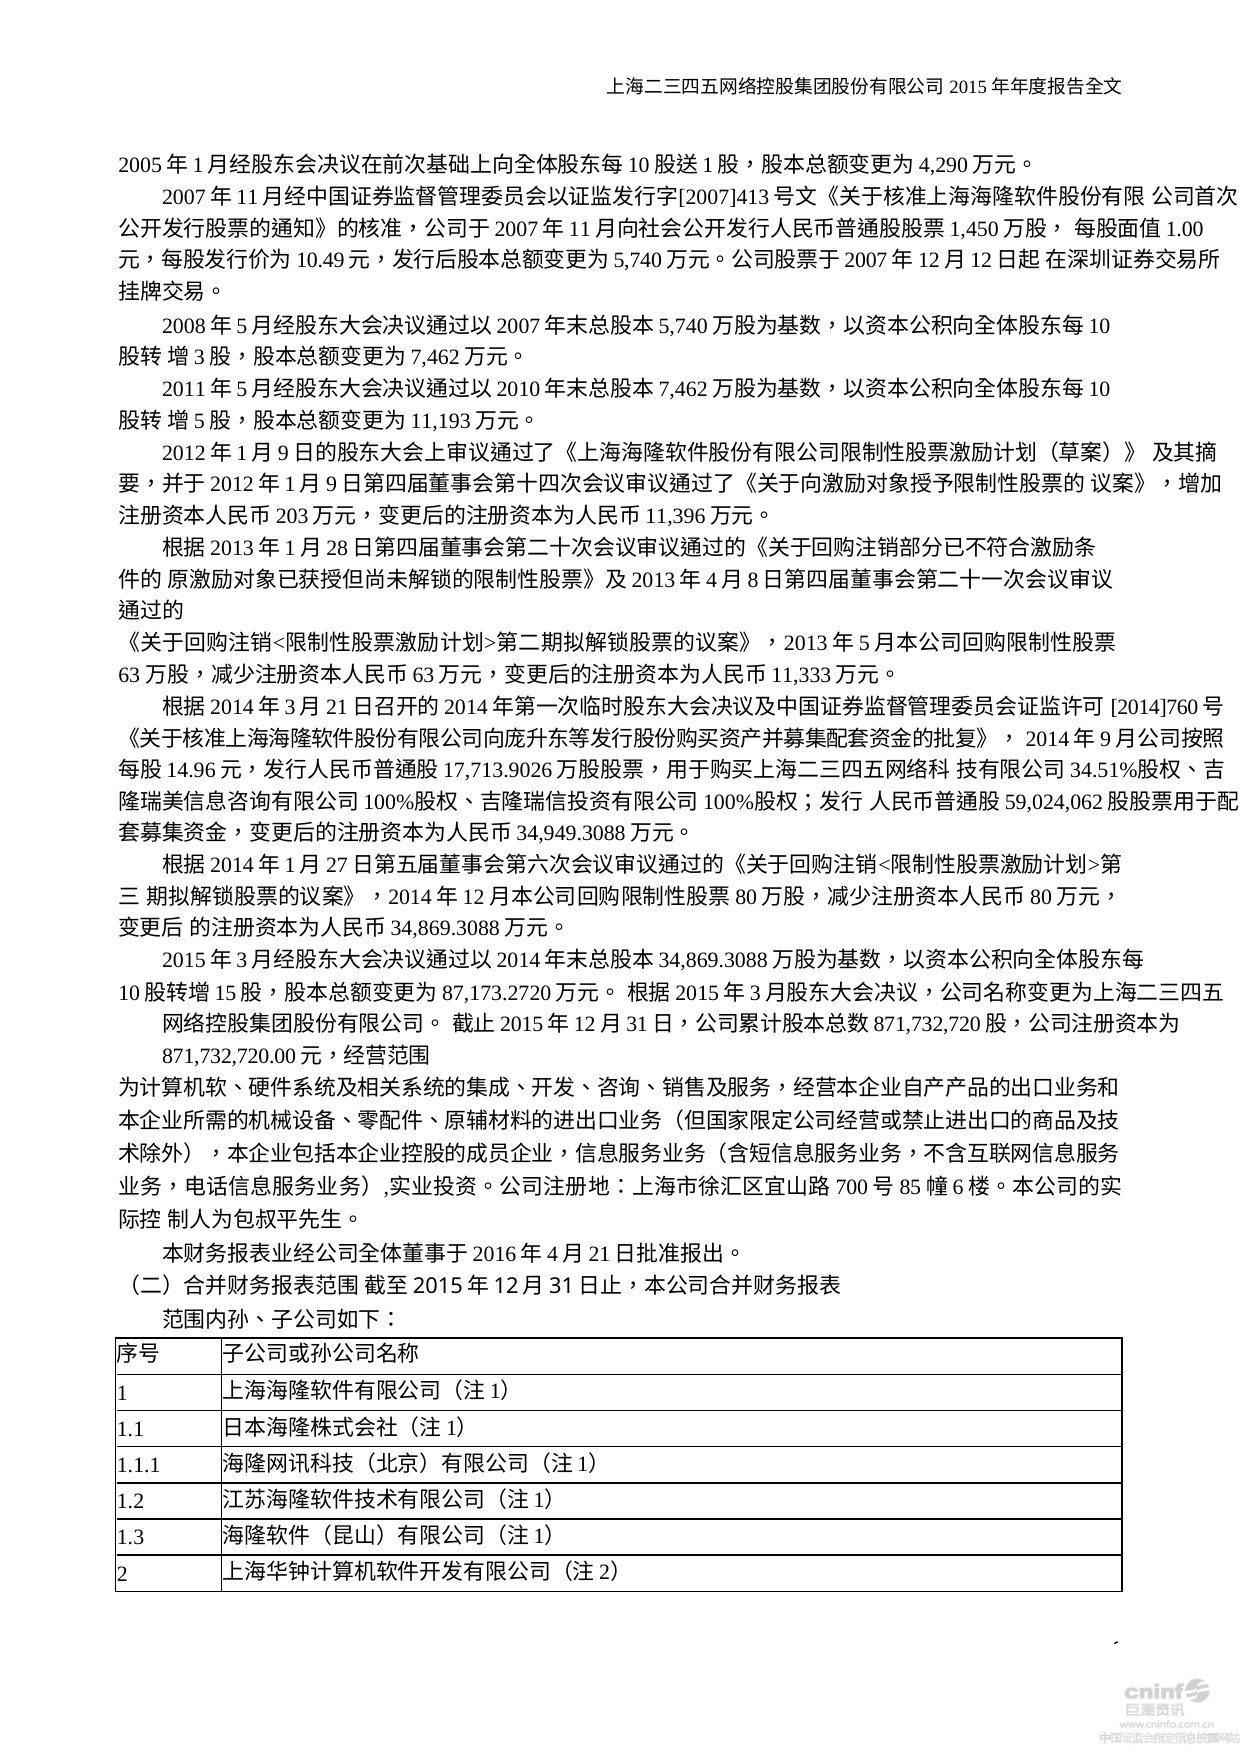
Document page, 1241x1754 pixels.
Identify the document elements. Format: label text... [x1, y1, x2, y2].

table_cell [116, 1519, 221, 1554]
subtitle 2007年11月经中国证券监督管理委员会以证监发行字[2007]413号文《关于核准上海海隆软件股份有限 公司首次公开发行股票的通知》的核准，公司于2007年11月向社会公开发行人民币普通股股票1,450万股， 每股面值1.00元，每股发行价为10.49元，发行后股本总额变更为5,740万元。公司股票于2007年12月12日起 在深圳证券交易所挂牌交易。 [118, 181, 1240, 306]
subtitle 2015年3月经股东大会决议通过以2014年末总股本34,869.3088万股为基数，以资本公积向全体股东每 [162, 944, 1240, 974]
subtitle 2008年5月经股东大会决议通过以2007年末总股本5,740万股为基数，以资本公积向全体股东每10股转 增3股，股本总额变更为7,462万元。 [118, 309, 1121, 371]
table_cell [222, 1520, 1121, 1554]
subtitle （二）合并财务报表范围 截至2015年12月31日止，本公司合并财务报表范围内孙、子公司如下： [118, 1270, 842, 1333]
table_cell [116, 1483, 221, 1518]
subtitle 根据2014年3月21日召开的2014年第一次临时股东大会决议及中国证券监督管理委员会证监许可 [2014]760号《关于核准上海海隆软件股份有限公司向庞升东等发行股份购买资产并募集配套资金的批复》， 2014年9月公司按照每股14.96元，发行人民币普通股17,713.9026万股股票，用于购买上海二三四五网络科 技有限公司34.51%股权、吉隆瑞美信息咨询有限公司100%股权、吉隆瑞信投资有限公司100%股权；发行 人民币普通股59,024,062股股票用于配套募集资金，变更后的注册资本为人民币34,949.3088万元。 [118, 691, 1240, 847]
subtitle 《关于回购注销<限制性股票激励计划>第二期拟解锁股票的议案》，2013年5月本公司回购限制性股票63 万股，减少注册资本人民币63万元，变更后的注册资本为人民币11,333万元。 [118, 627, 1117, 689]
subtitle 2005年1月经股东会决议在前次基础上向全体股东每10股送1股，股本总额变更为4,290万元。 [118, 149, 1240, 179]
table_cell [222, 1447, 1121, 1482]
subtitle 根据2014年1月27日第五届董事会第六次会议审议通过的《关于回购注销<限制性股票激励计划>第三 期拟解锁股票的议案》，2014年12月本公司回购限制性股票80万股，减少注册资本人民币80万元，变更后 的注册资本为人民币34,869.3088万元。 [118, 849, 1122, 942]
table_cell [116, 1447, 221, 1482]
subtitle 本财务报表业经公司全体董事于2016年4月21日批准报出。 [162, 1238, 1240, 1268]
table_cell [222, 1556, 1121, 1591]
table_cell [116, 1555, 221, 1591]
picture [1099, 1673, 1241, 1754]
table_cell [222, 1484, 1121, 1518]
subtitle 为计算机软、硬件系统及相关系统的集成、开发、咨询、销售及服务，经营本企业自产产品的出口业务和 本企业所需的机械设备、零配件、原辅材料的进出口业务（但国家限定公司经营或禁止进出口的商品及技 术除外），本企业包括本企业控股的成员企业，信息服务业务（含短信息服务业务，不含互联网信息服务 业务，电话信息服务业务）,实业投资。公司注册地：上海市徐汇区宜山路700号85幢6楼。本公司的实际控 制人为包叔平先生。 [118, 1072, 1122, 1233]
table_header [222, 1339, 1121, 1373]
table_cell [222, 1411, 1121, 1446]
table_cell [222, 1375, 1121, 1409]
subtitle 2012年1月9日的股东大会上审议通过了《上海海隆软件股份有限公司限制性股票激励计划（草案）》 及其摘要，并于2012年1月9日第四届董事会第十四次会议审议通过了《关于向激励对象授予限制性股票的 议案》，增加注册资本人民币203万元，变更后的注册资本为人民币11,396万元。 [118, 437, 1240, 530]
subtitle 根据2013年1月28日第四届董事会第二十次会议审议通过的《关于回购注销部分已不符合激励条件的 原激励对象已获授但尚未解锁的限制性股票》及2013年4月8日第四届董事会第二十一次会议审议通过的 [118, 532, 1116, 625]
subtitle 10股转增15股，股本总额变更为87,173.2720万元。 根据2015年3月股东大会决议，公司名称变更为上海二三四五网络控股集团股份有限公司。 截止2015年12月31日，公司累计股本总数871,732,720股，公司注册资本为871,732,720.00元，经营范围 [118, 976, 1240, 1069]
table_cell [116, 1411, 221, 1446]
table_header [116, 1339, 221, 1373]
subtitle 2011年5月经股东大会决议通过以2010年末总股本7,462万股为基数，以资本公积向全体股东每10股转 增5股，股本总额变更为11,193万元。 [118, 373, 1121, 434]
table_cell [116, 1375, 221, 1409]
